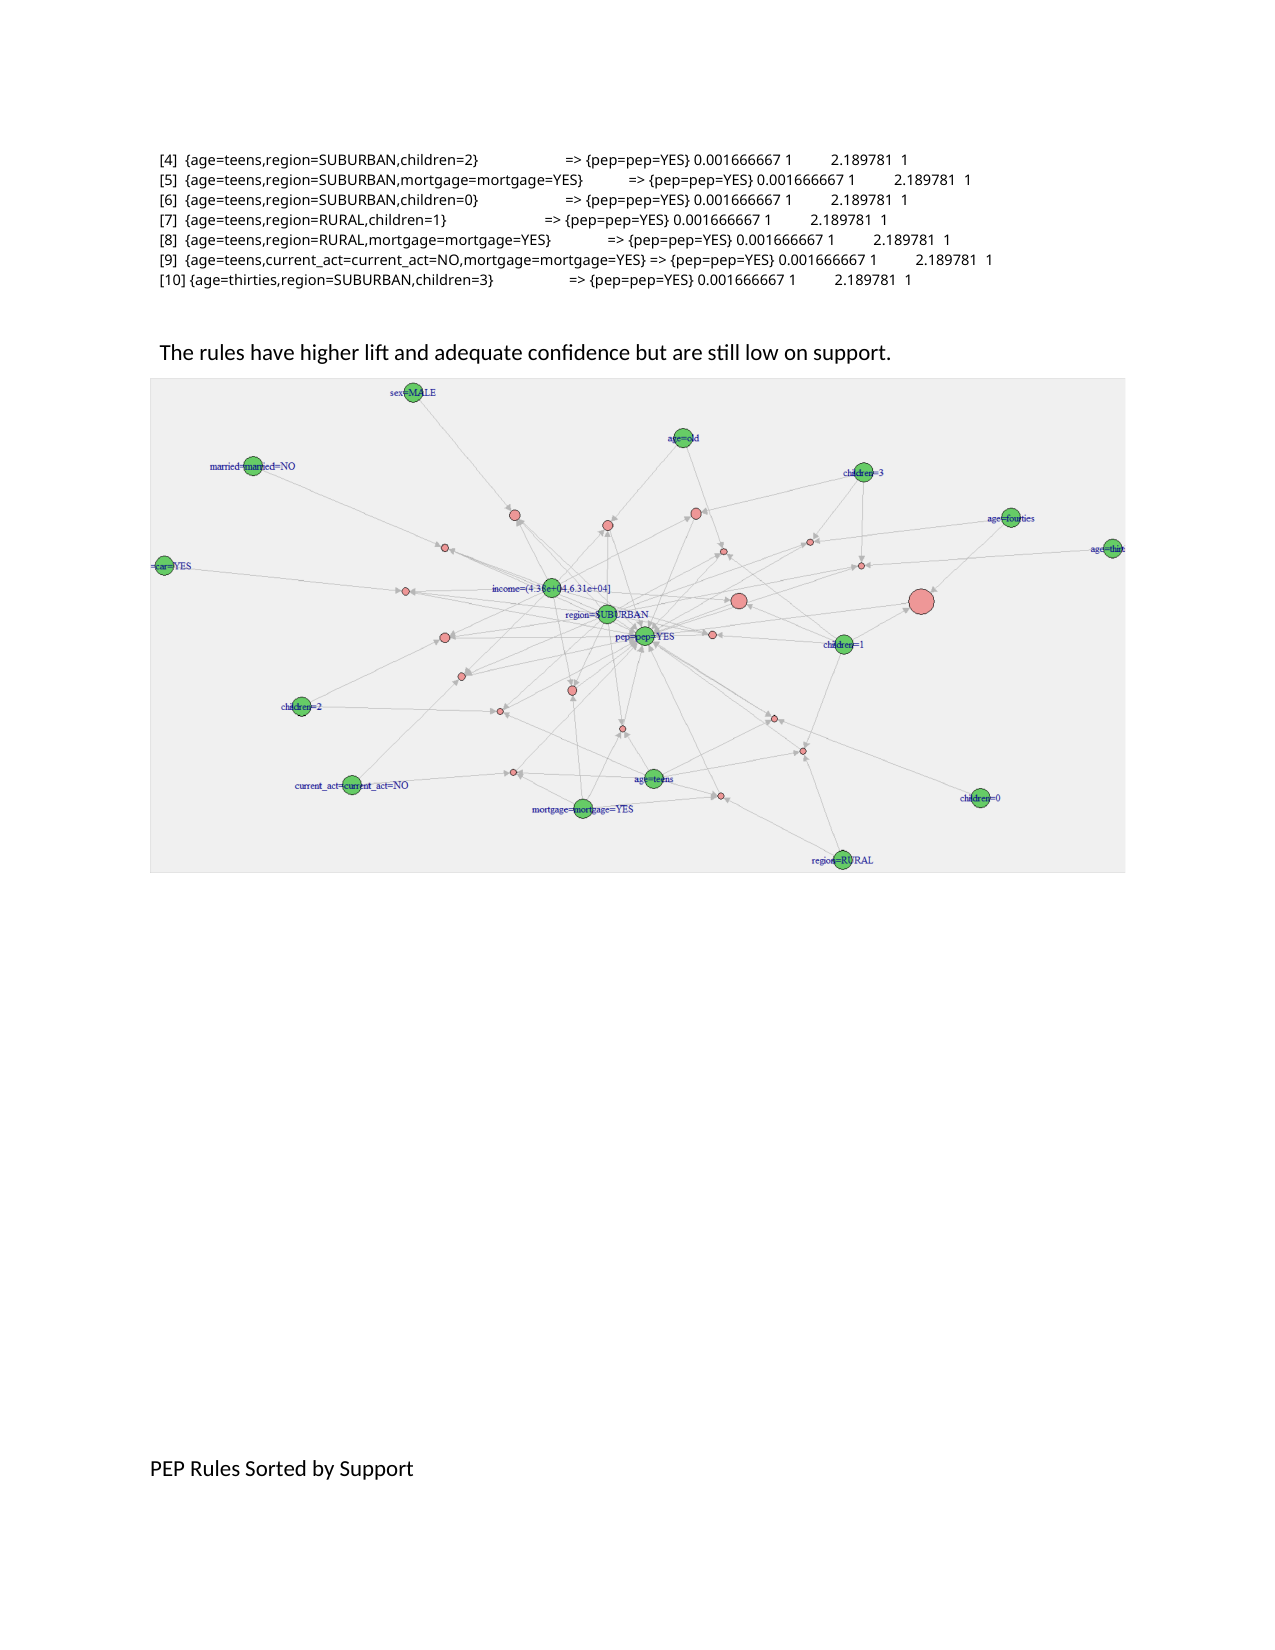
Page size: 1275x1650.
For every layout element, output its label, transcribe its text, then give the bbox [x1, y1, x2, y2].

table_cell The rules have higher lift and adequate confidence but are still low on support. [150, 319, 1275, 379]
picture [150, 378, 1125, 873]
text PEP Rules Sorted by Support [150, 1454, 1125, 1482]
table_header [150, 150, 1275, 318]
